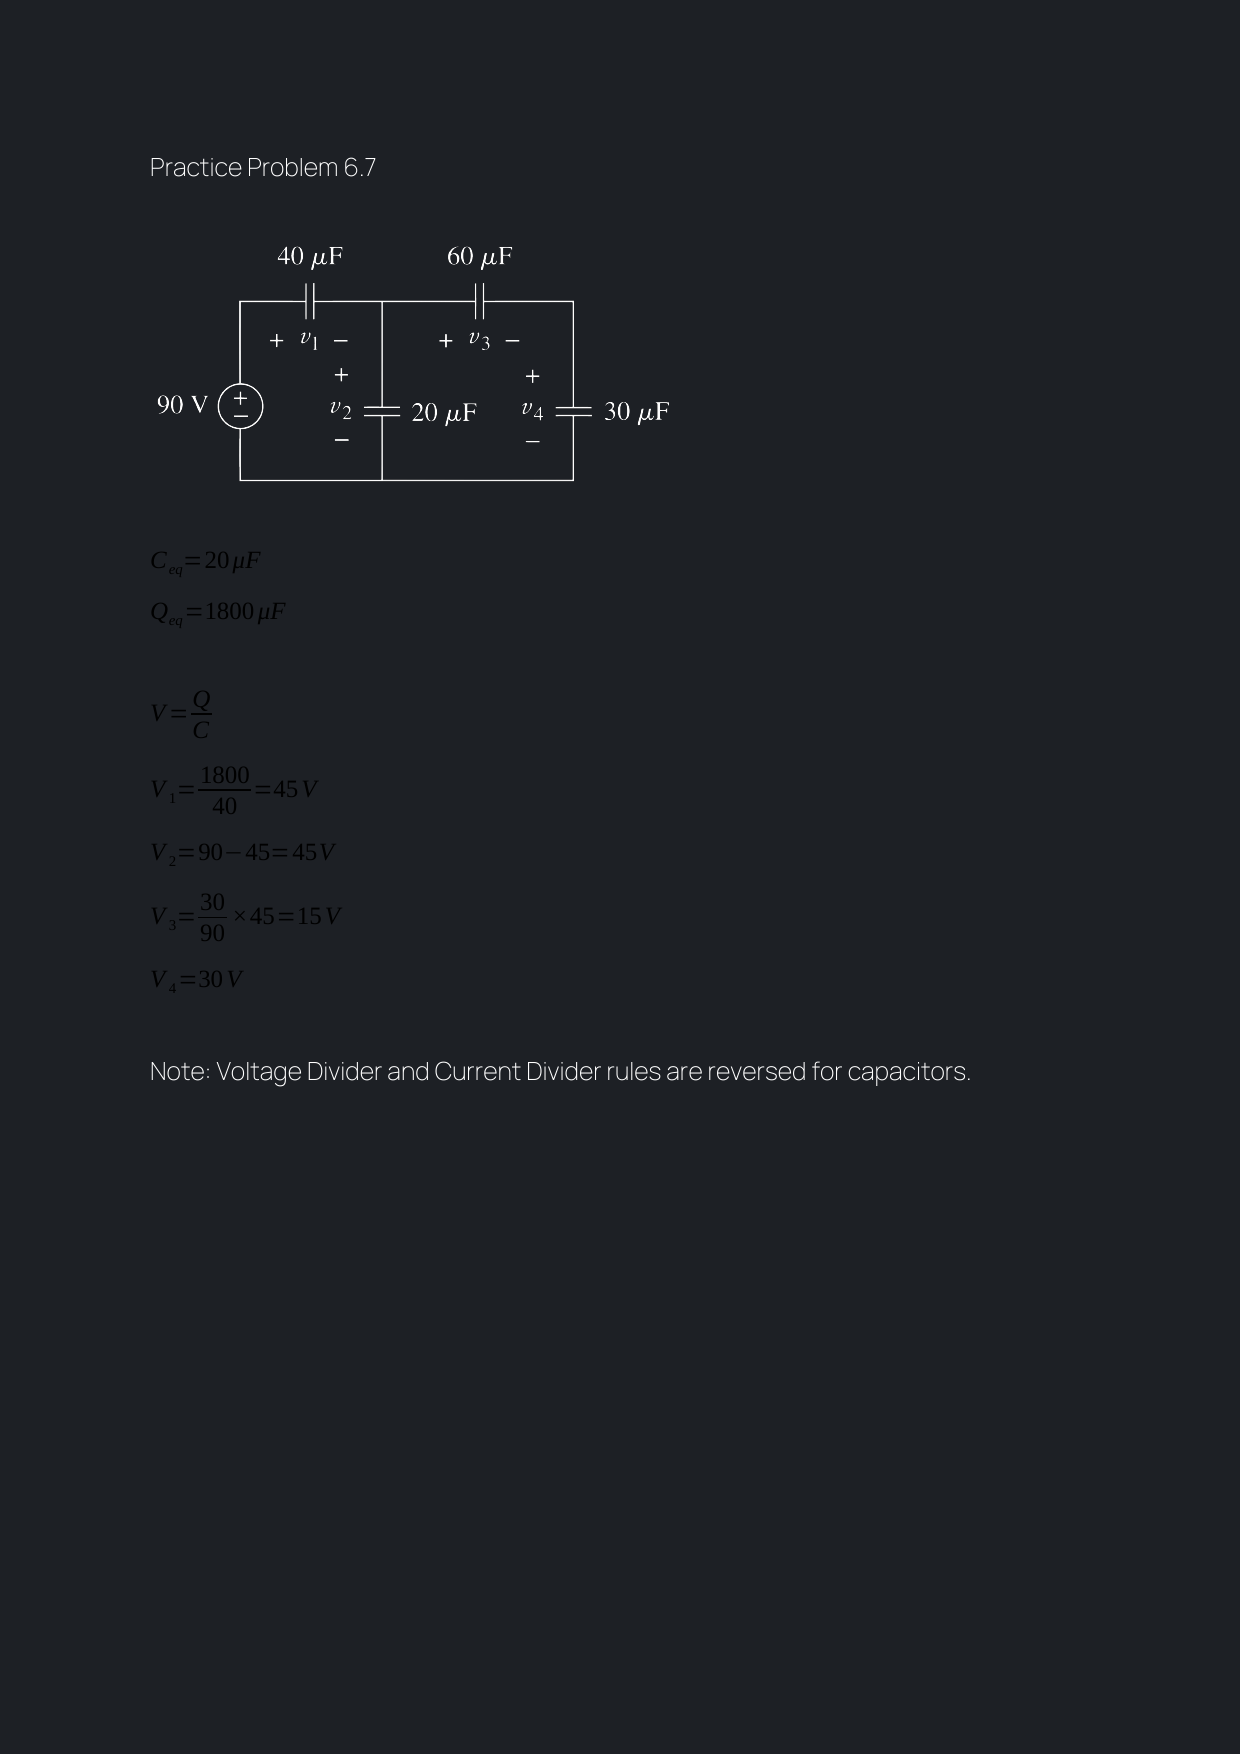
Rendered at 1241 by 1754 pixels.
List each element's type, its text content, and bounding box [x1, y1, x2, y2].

picture [150, 238, 675, 491]
text Note: Voltage Divider and Current Divider rules are reversed for capacitors. [150, 1053, 1090, 1087]
text Practice Problem 6.7 [150, 150, 1090, 184]
